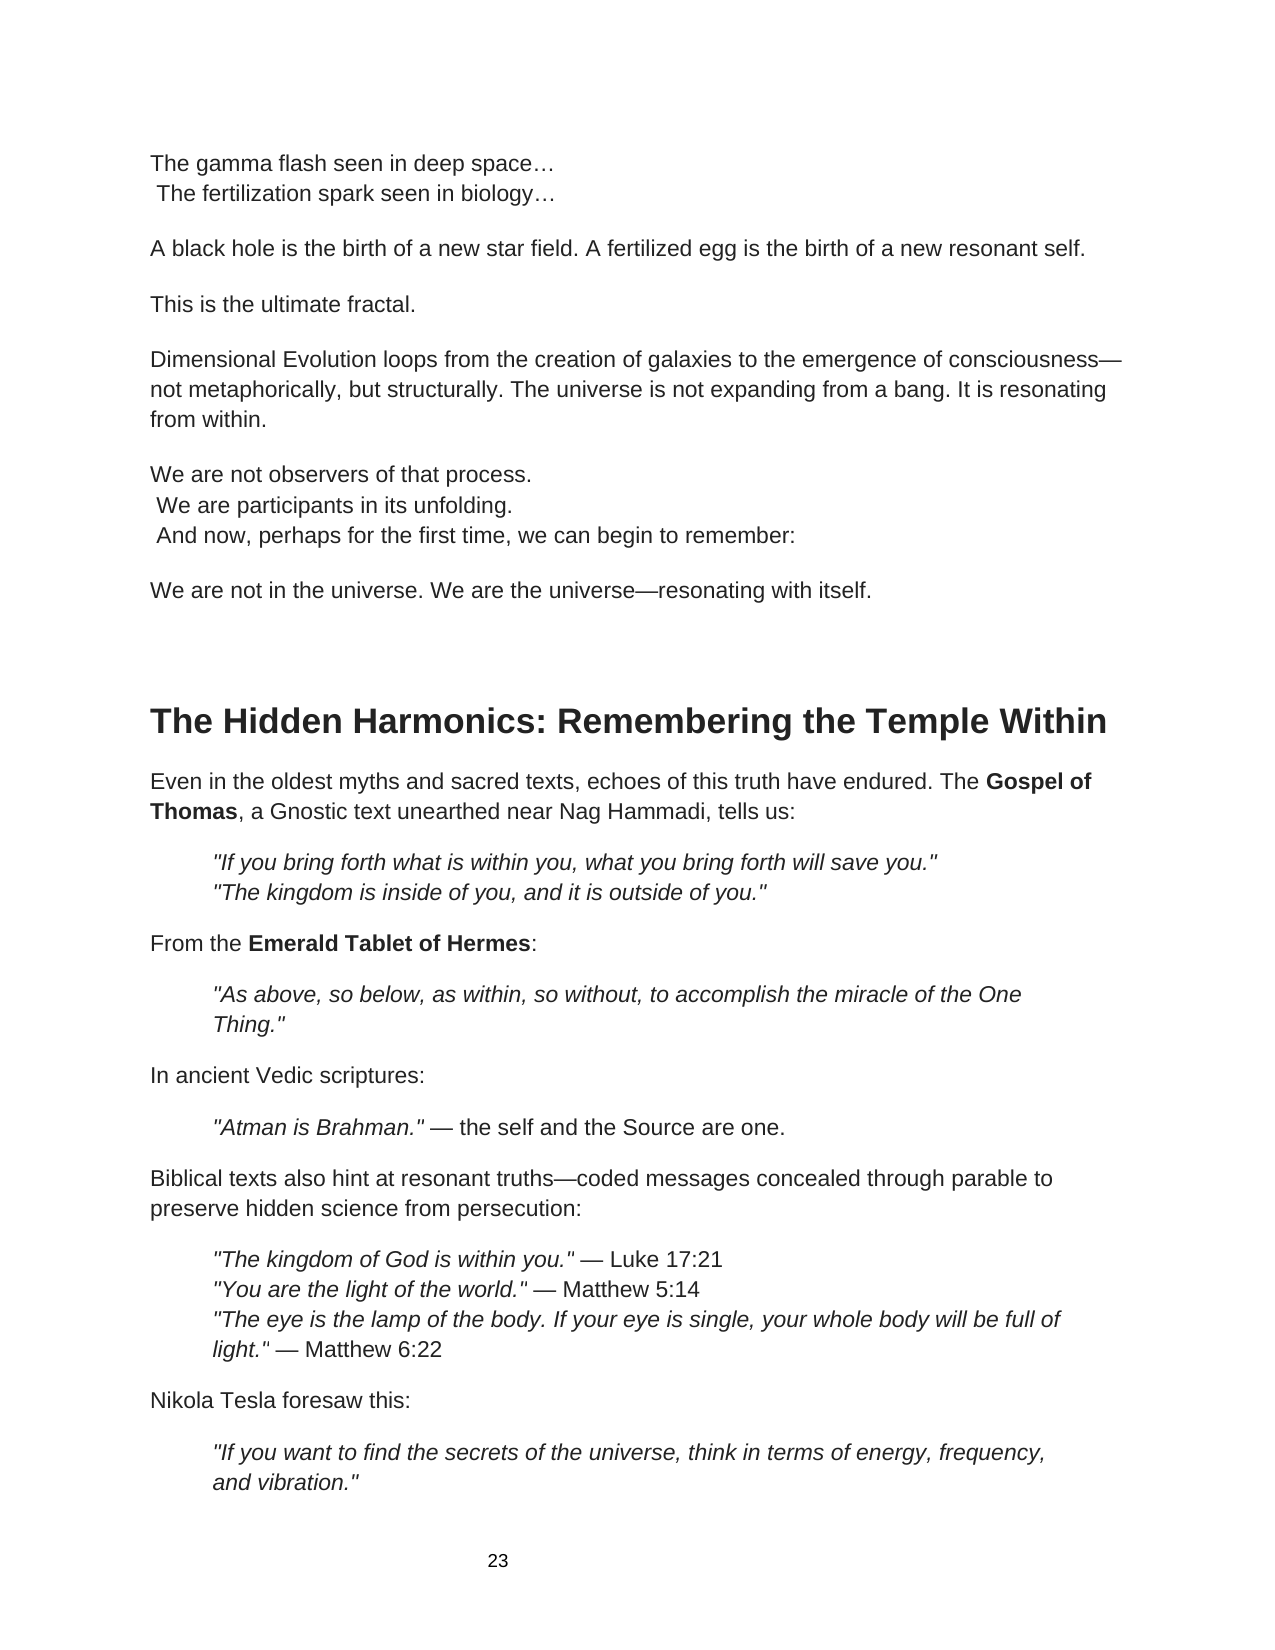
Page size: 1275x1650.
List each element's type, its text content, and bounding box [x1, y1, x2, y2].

text The gamma flash seen in deep space… The fertilization spark seen in biology… [150, 150, 1125, 207]
text Dimensional Evolution loops from the creation of galaxies to the emergence of consciousness—not metaphorically, but structurally. The universe is not expanding from a bang. It is resonating from within. [150, 346, 1125, 433]
text Nikola Tesla foresaw this: [150, 1387, 1125, 1414]
text "Atman is Brahman." — the self and the Source are one. [212, 1113, 1062, 1140]
text A black hole is the birth of a new star field. A fertilized egg is the birth of a new resonant self. [150, 235, 1125, 262]
text "The kingdom of God is within you." — Luke 17:21 "You are the light of the world." — Matthew 5:14 "The eye is the lamp of the body. If your eye is single, your whole body will be full of light." — Matthew 6:22 [212, 1246, 1062, 1363]
text "If you bring forth what is within you, what you bring forth will save you." "The kingdom is inside of you, and it is outside of you." [212, 849, 1062, 905]
text In ancient Vedic scriptures: [150, 1062, 1125, 1089]
text Biblical texts also hint at resonant truths—coded messages concealed through parable to preserve hidden science from persecution: [150, 1164, 1125, 1221]
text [212, 1438, 1062, 1495]
text We are not in the universe. We are the universe—resonating with itself. [150, 577, 1125, 603]
subtitle The Hidden Harmonics: Remembering the Temple Within [150, 700, 1125, 741]
text Even in the oldest myths and sacred texts, echoes of this truth have endured. The Gospel of Thomas, a Gnostic text unearthed near Nag Hammadi, tells us: [150, 768, 1125, 824]
text "As above, so below, as within, so without, to accomplish the miracle of the One Thing." [212, 981, 1062, 1038]
text From the Emerald Tablet of Hermes: [150, 930, 1125, 956]
text This is the ultimate fractal. [150, 291, 1125, 317]
text We are not observers of that process. We are participants in its unfolding. And now, perhaps for the first time, we can begin to remember: [150, 461, 1125, 548]
